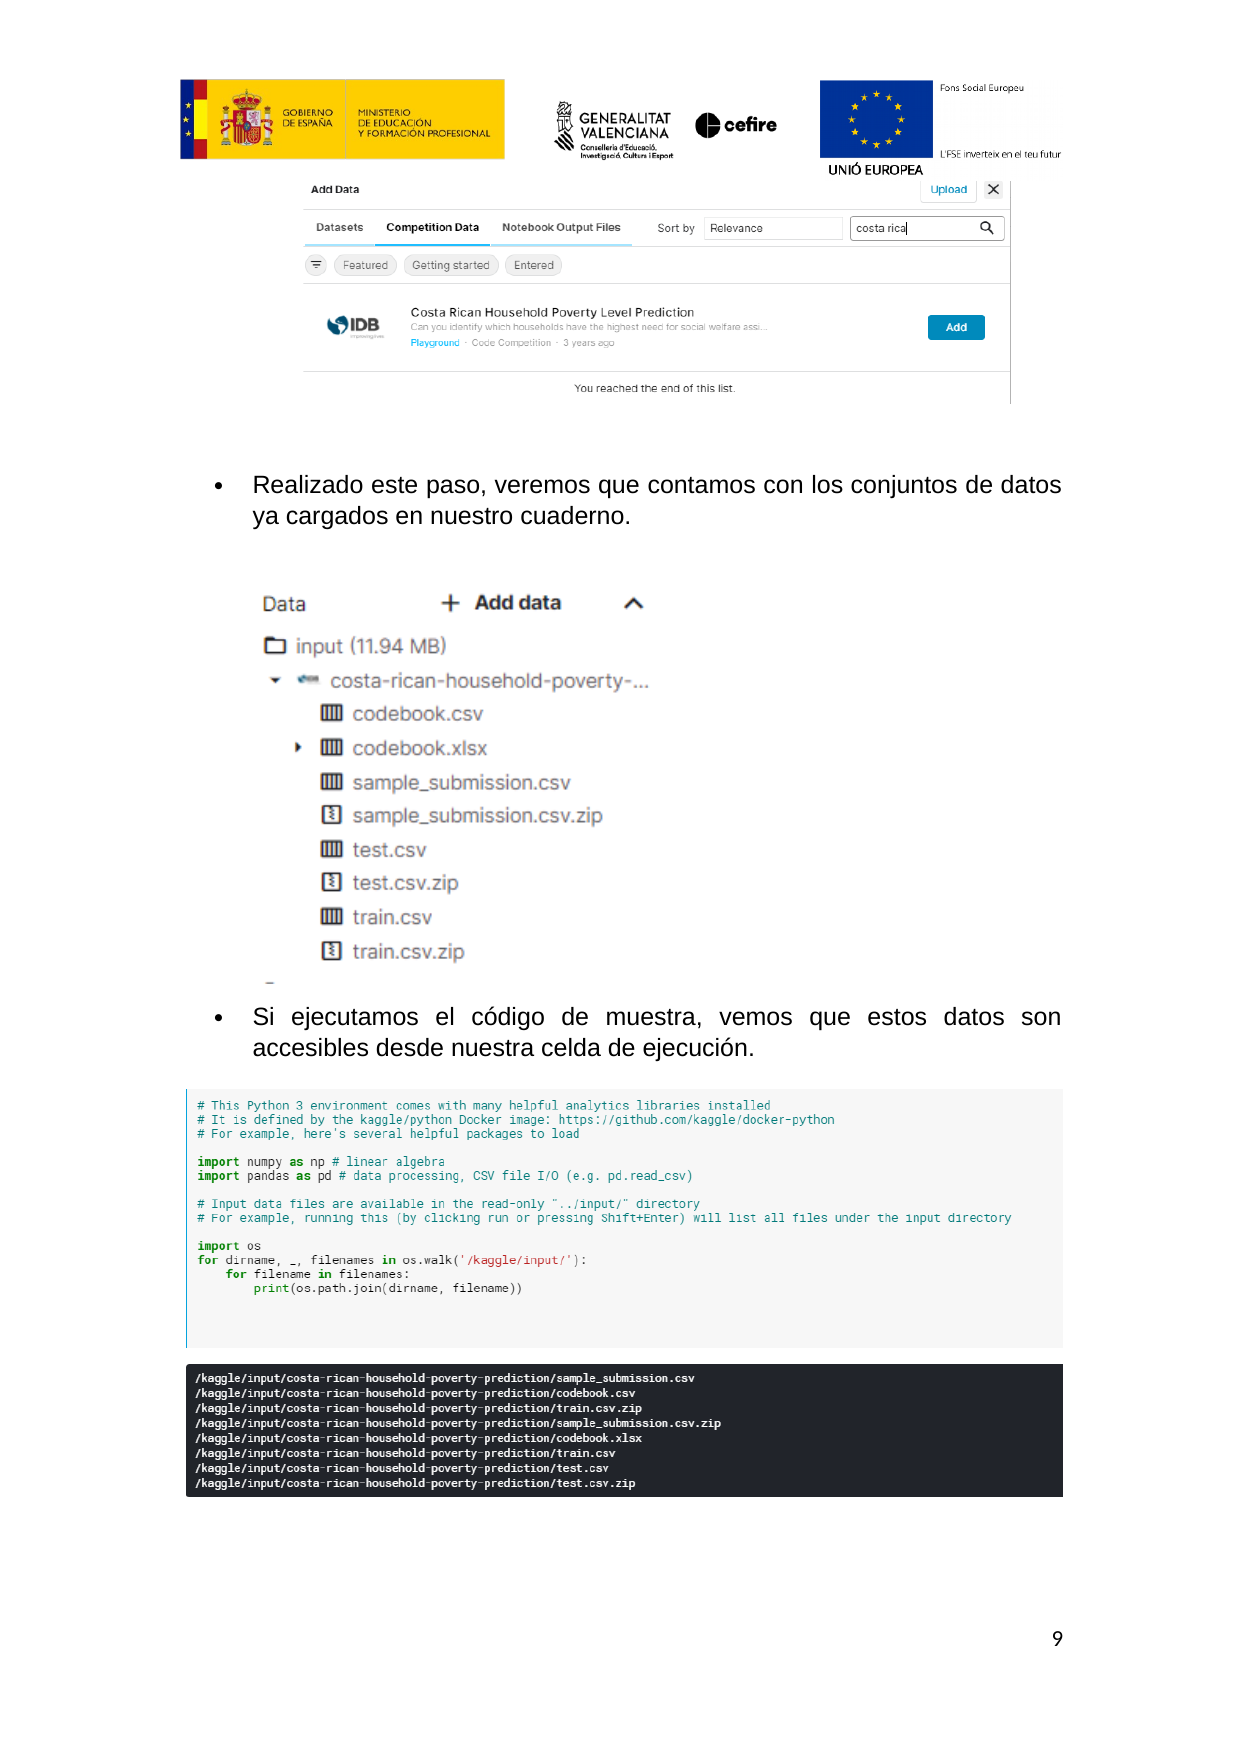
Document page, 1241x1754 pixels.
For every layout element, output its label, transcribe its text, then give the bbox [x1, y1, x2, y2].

picture [177, 1080, 1063, 1497]
picture [177, 73, 1063, 404]
list Realizado este paso, veremos que contamos con los conjuntos de datos ya cargados en nuestro cuaderno. [215, 470, 1063, 530]
list Si ejecutamos el código de muestra, vemos que estos datos son accesibles desde nuestra celda de ejecución. [215, 1002, 1063, 1062]
picture [251, 580, 670, 984]
